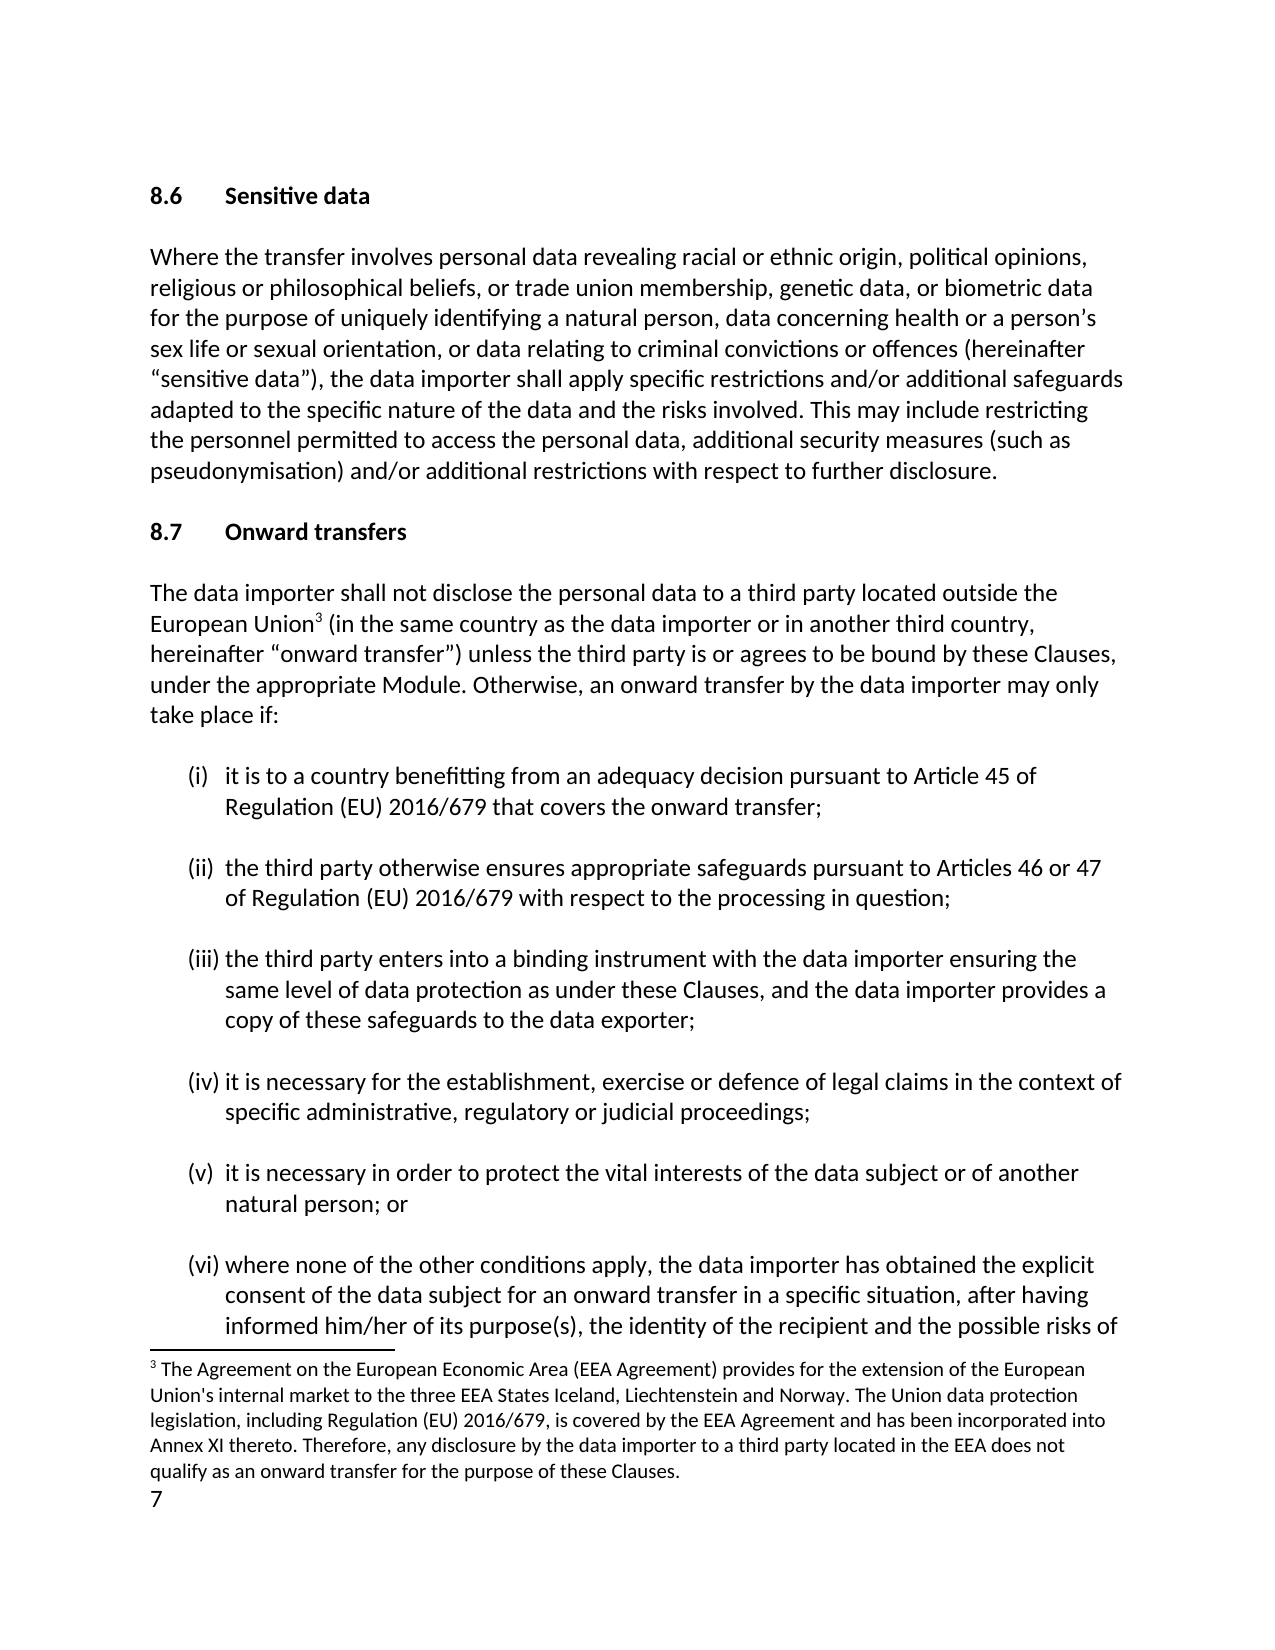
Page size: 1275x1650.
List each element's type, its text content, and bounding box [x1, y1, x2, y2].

text The data importer shall not disclose the personal data to a third party located outside the European Union (in the same country as the data importer or in another third country, hereinafter “onward transfer”) unless the third party is or agrees to be bound by these Clauses, under the appropriate Module. Otherwise, an onward transfer by the data importer may only take place if: [150, 577, 1125, 730]
text Where the transfer involves personal data revealing racial or ethnic origin, political opinions, religious or philosophical beliefs, or trade union membership, genetic data, or biometric data for the purpose of uniquely identifying a natural person, data concerning health or a person’s sex life or sexual orientation, or data relating to criminal convictions or offences (hereinafter “sensitive data”), the data importer shall apply specific restrictions and/or additional safeguards adapted to the specific nature of the data and the risks involved. This may include restricting the personnel permitted to access the personal data, additional security measures (such as pseudonymisation) and/or additional restrictions with respect to further disclosure. [150, 242, 1125, 486]
list it is necessary in order to protect the vital interests of the data subject or of another natural person; or [187, 1157, 1125, 1218]
list it is to a country benefitting from an adequacy decision pursuant to Article 45 of Regulation (EU) 2016/679 that covers the onward transfer; [187, 760, 1125, 821]
list the third party otherwise ensures appropriate safeguards pursuant to Articles 46 or 47 of Regulation (EU) 2016/679 with respect to the processing in question; [187, 852, 1125, 913]
text 8.7 Onward transfers [150, 516, 1125, 547]
list the third party enters into a binding instrument with the data importer ensuring the same level of data protection as under these Clauses, and the data importer provides a copy of these safeguards to the data exporter; [187, 943, 1125, 1035]
text 8.6 Sensitive data [150, 181, 1125, 211]
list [187, 1249, 1125, 1340]
list it is necessary for the establishment, exercise or defence of legal claims in the context of specific administrative, regulatory or judicial proceedings; [187, 1066, 1125, 1127]
